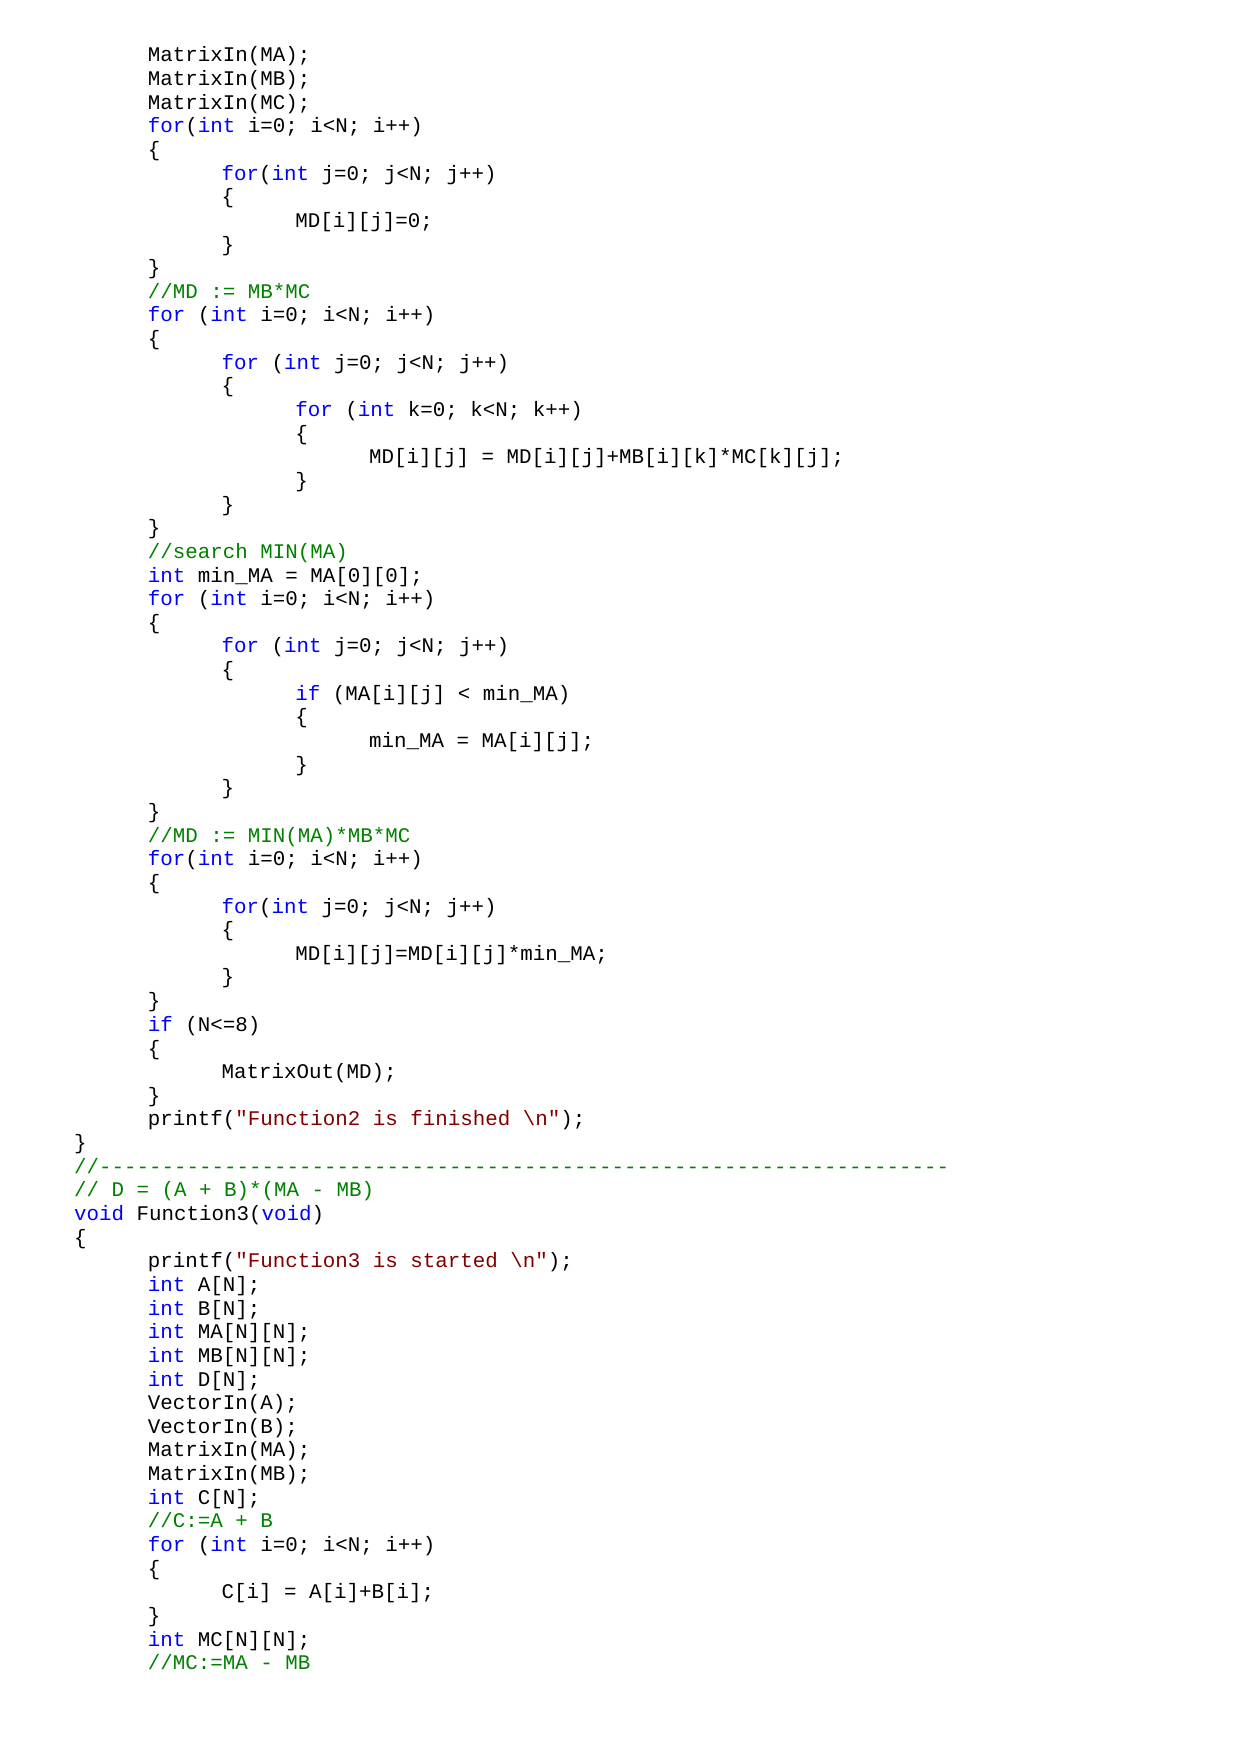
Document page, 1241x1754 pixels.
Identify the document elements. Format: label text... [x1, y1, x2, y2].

text for (int i=0; i<N; i++) [74, 588, 1196, 612]
text } [74, 470, 1196, 494]
text MatrixIn(MB); [74, 68, 1196, 92]
text } [74, 967, 1196, 990]
text printf("Function3 is started \n"); [74, 1250, 1196, 1274]
text { [74, 872, 1196, 896]
text int D[N]; [74, 1368, 1196, 1392]
text } [74, 257, 1196, 281]
text MD[i][j]=0; [74, 210, 1196, 233]
text MatrixOut(MD); [74, 1061, 1196, 1085]
text { [74, 328, 1196, 352]
text for (int j=0; j<N; j++) [74, 636, 1196, 659]
text for(int j=0; j<N; j++) [74, 896, 1196, 919]
text } [74, 801, 1196, 825]
text } [74, 777, 1196, 801]
text int MC[N][N]; [74, 1629, 1196, 1652]
text { [74, 1558, 1196, 1581]
text int MB[N][N]; [74, 1345, 1196, 1368]
text C[i] = A[i]+B[i]; [74, 1581, 1196, 1605]
text MD[i][j] = MD[i][j]+MB[i][k]*MC[k][j]; [74, 446, 1196, 470]
text } [74, 990, 1196, 1014]
text int A[N]; [74, 1274, 1196, 1298]
text int C[N]; [74, 1487, 1196, 1510]
text for(int i=0; i<N; i++) [74, 848, 1196, 872]
text { [74, 706, 1196, 730]
text //-------------------------------------------------------------------- [74, 1156, 1196, 1179]
text //MD := MB*MC [74, 281, 1196, 304]
text void Function3(void) [74, 1203, 1196, 1227]
text } [74, 1605, 1196, 1629]
text { [74, 375, 1196, 399]
text { [74, 186, 1196, 210]
text int MA[N][N]; [74, 1321, 1196, 1345]
text { [74, 423, 1196, 446]
text } [74, 233, 1196, 257]
text { [74, 659, 1196, 683]
text { [74, 612, 1196, 636]
text MatrixIn(MC); [74, 92, 1196, 115]
text } [74, 1132, 1196, 1156]
text { [74, 919, 1196, 943]
text { [74, 1037, 1196, 1061]
text MD[i][j]=MD[i][j]*min_MA; [74, 943, 1196, 967]
text } [74, 494, 1196, 517]
text for (int j=0; j<N; j++) [74, 352, 1196, 375]
text //MD := MIN(MA)*MB*MC [74, 825, 1196, 848]
text } [74, 517, 1196, 541]
text VectorIn(A); [74, 1392, 1196, 1416]
text } [74, 1085, 1196, 1108]
text //search MIN(MA) [74, 541, 1196, 564]
text int B[N]; [74, 1298, 1196, 1321]
text //MC:=MA - MB [74, 1652, 1196, 1676]
text { [74, 139, 1196, 163]
text if (MA[i][j] < min_MA) [74, 683, 1196, 706]
text min_MA = MA[i][j]; [74, 730, 1196, 754]
text // D = (A + B)*(MA - MB) [74, 1179, 1196, 1203]
text int min_MA = MA[0][0]; [74, 564, 1196, 588]
text for (int i=0; i<N; i++) [74, 1534, 1196, 1558]
text } [74, 754, 1196, 777]
text for (int k=0; k<N; k++) [74, 399, 1196, 423]
text VectorIn(B); [74, 1416, 1196, 1439]
text printf("Function2 is finished \n"); [74, 1108, 1196, 1132]
text //C:=A + B [74, 1510, 1196, 1534]
text for (int i=0; i<N; i++) [74, 304, 1196, 328]
text { [74, 1227, 1196, 1250]
text for(int i=0; i<N; i++) [74, 115, 1196, 139]
text if (N<=8) [74, 1014, 1196, 1037]
text MatrixIn(MB); [74, 1463, 1196, 1487]
text MatrixIn(MA); [74, 44, 1196, 68]
text for(int j=0; j<N; j++) [74, 163, 1196, 186]
text MatrixIn(MA); [74, 1439, 1196, 1463]
